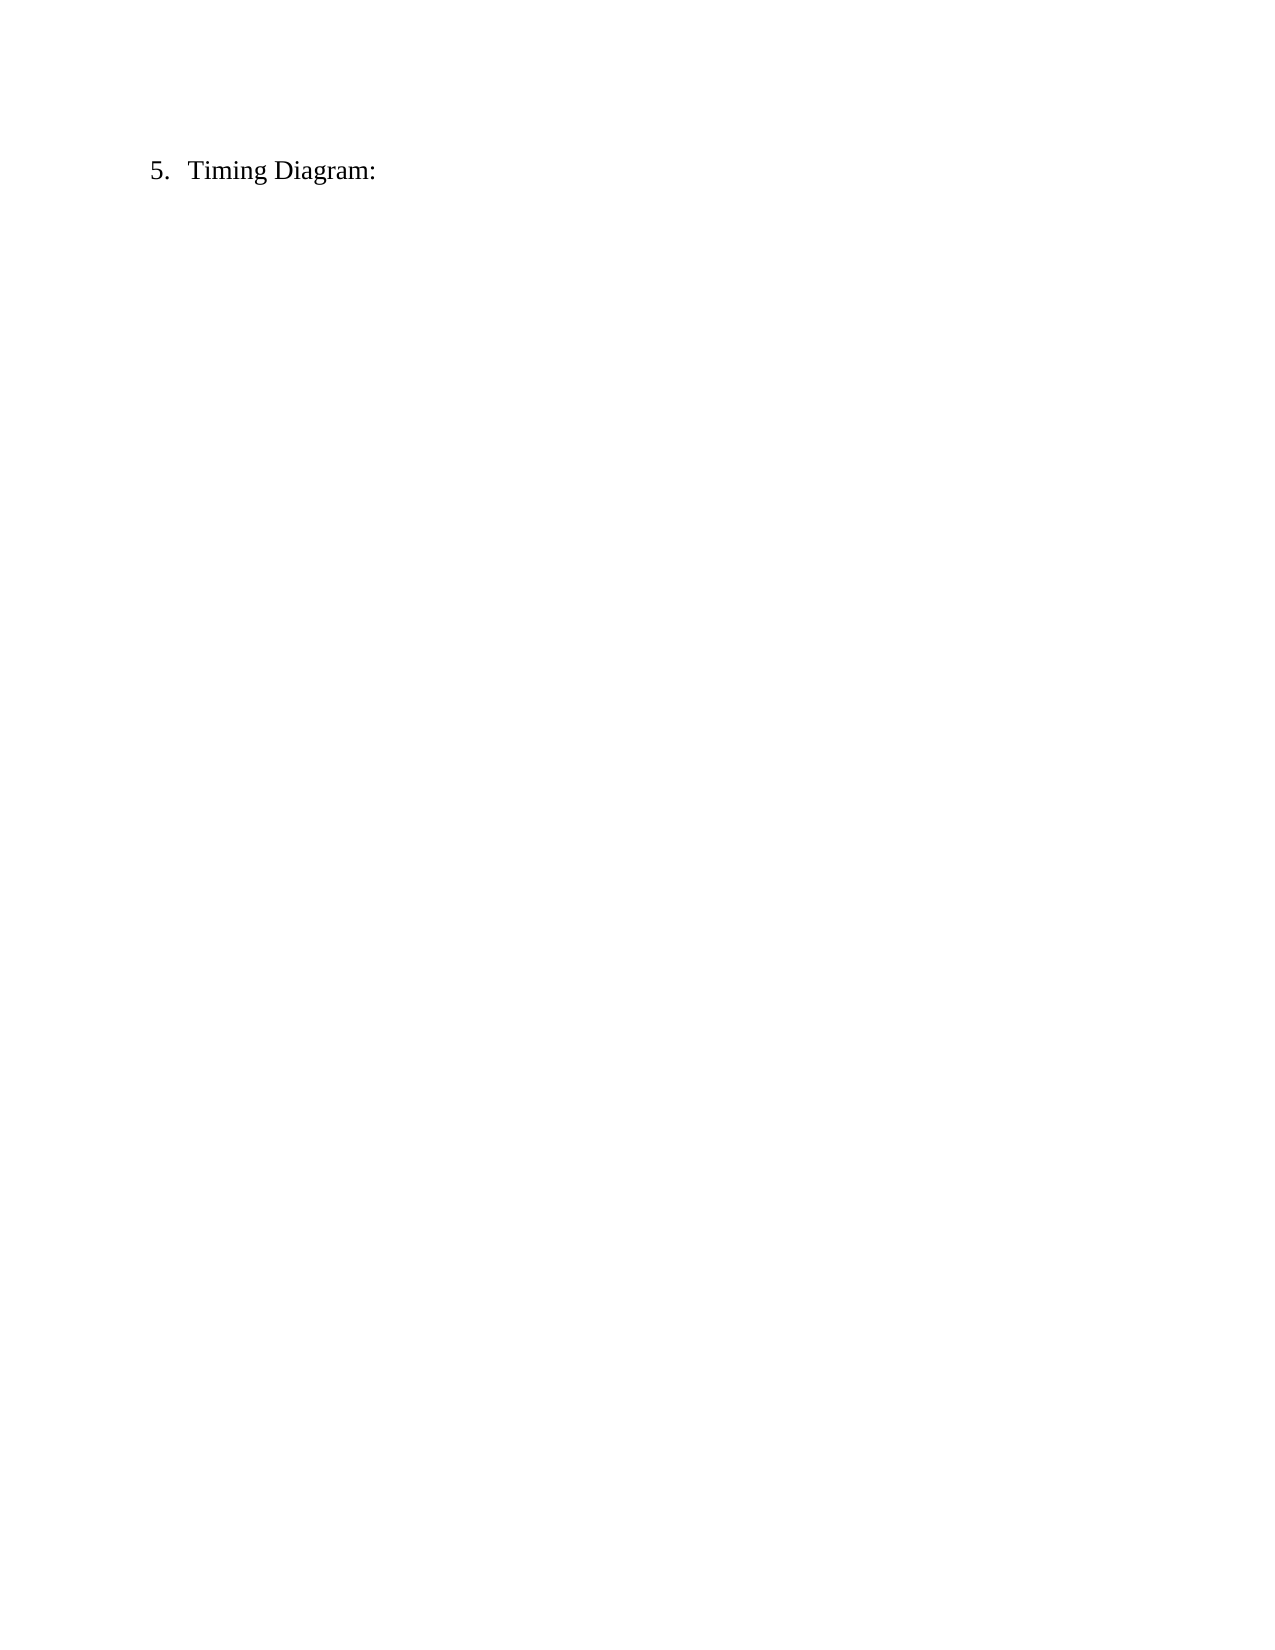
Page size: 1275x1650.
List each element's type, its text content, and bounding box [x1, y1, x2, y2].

subtitle Timing Diagram: [150, 154, 1125, 185]
